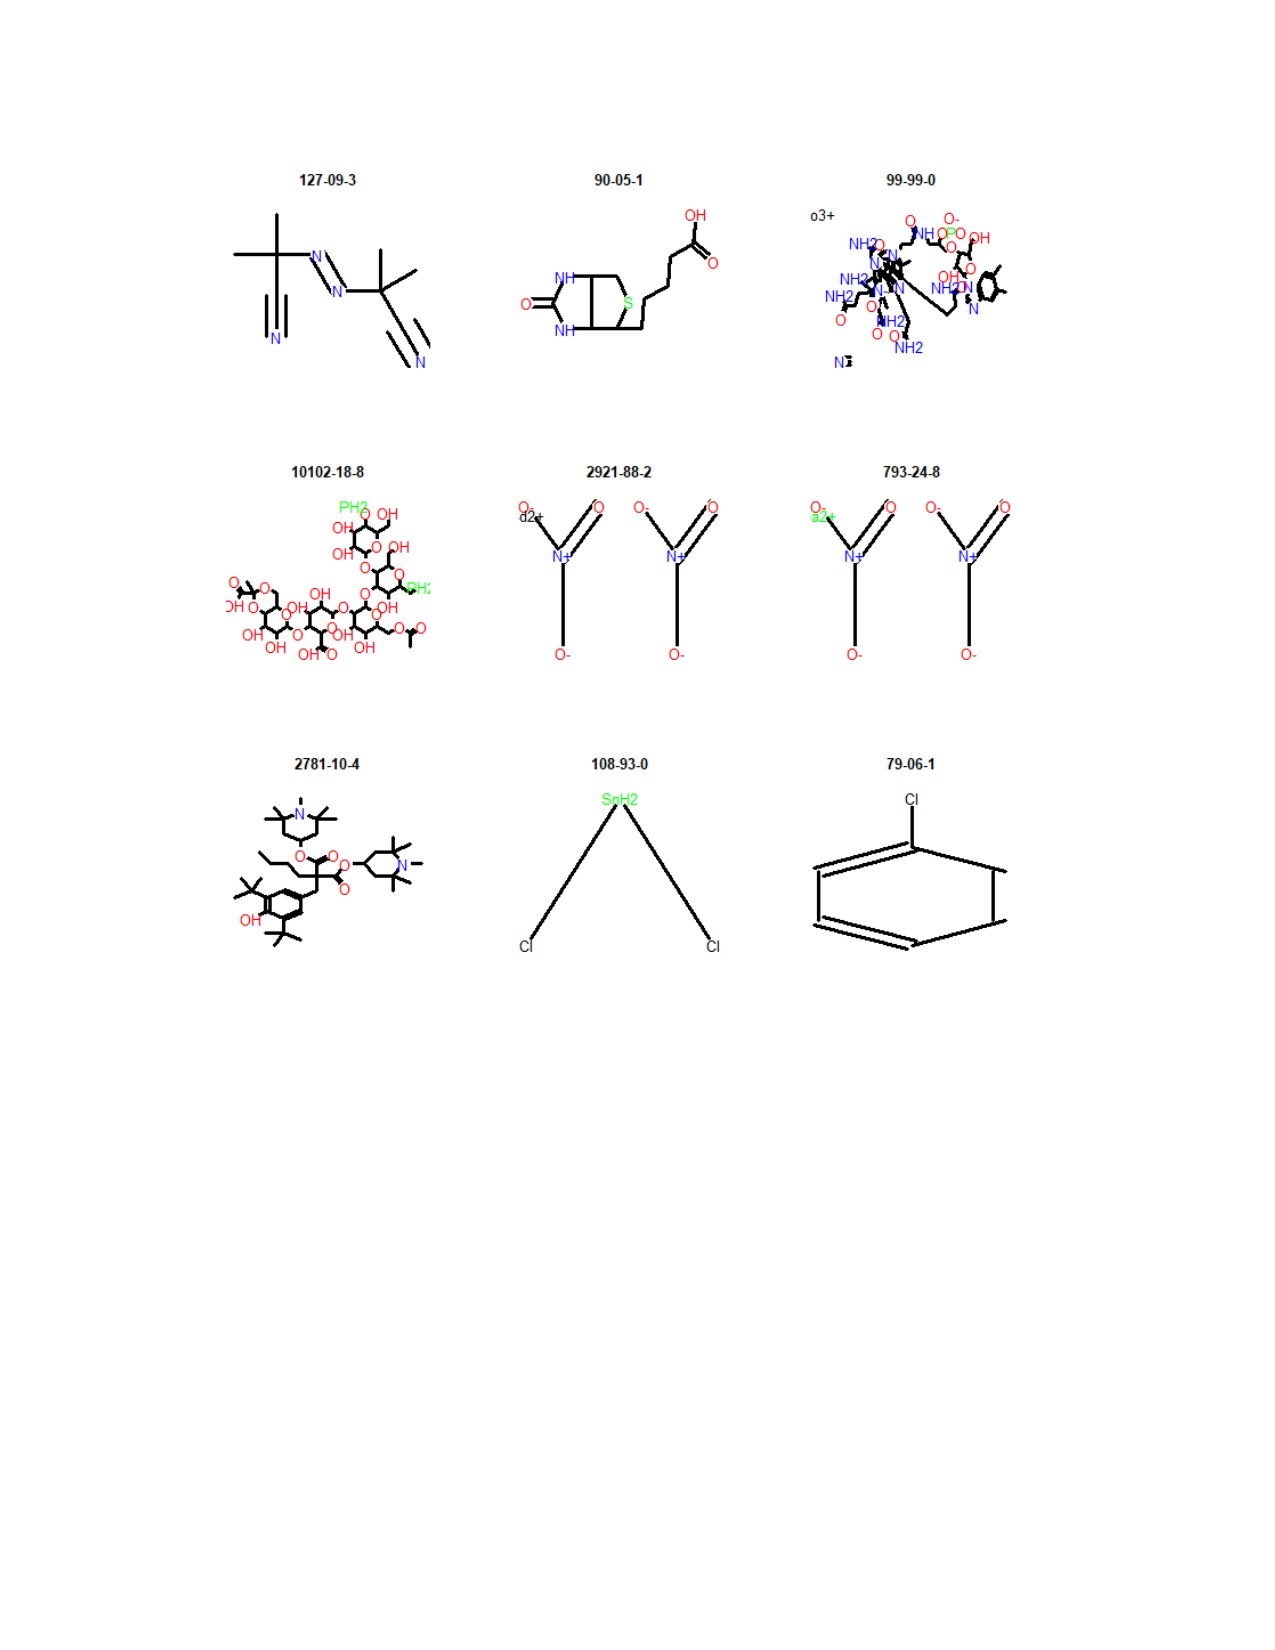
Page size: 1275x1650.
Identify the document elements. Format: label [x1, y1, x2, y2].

picture [168, 150, 1044, 1025]
